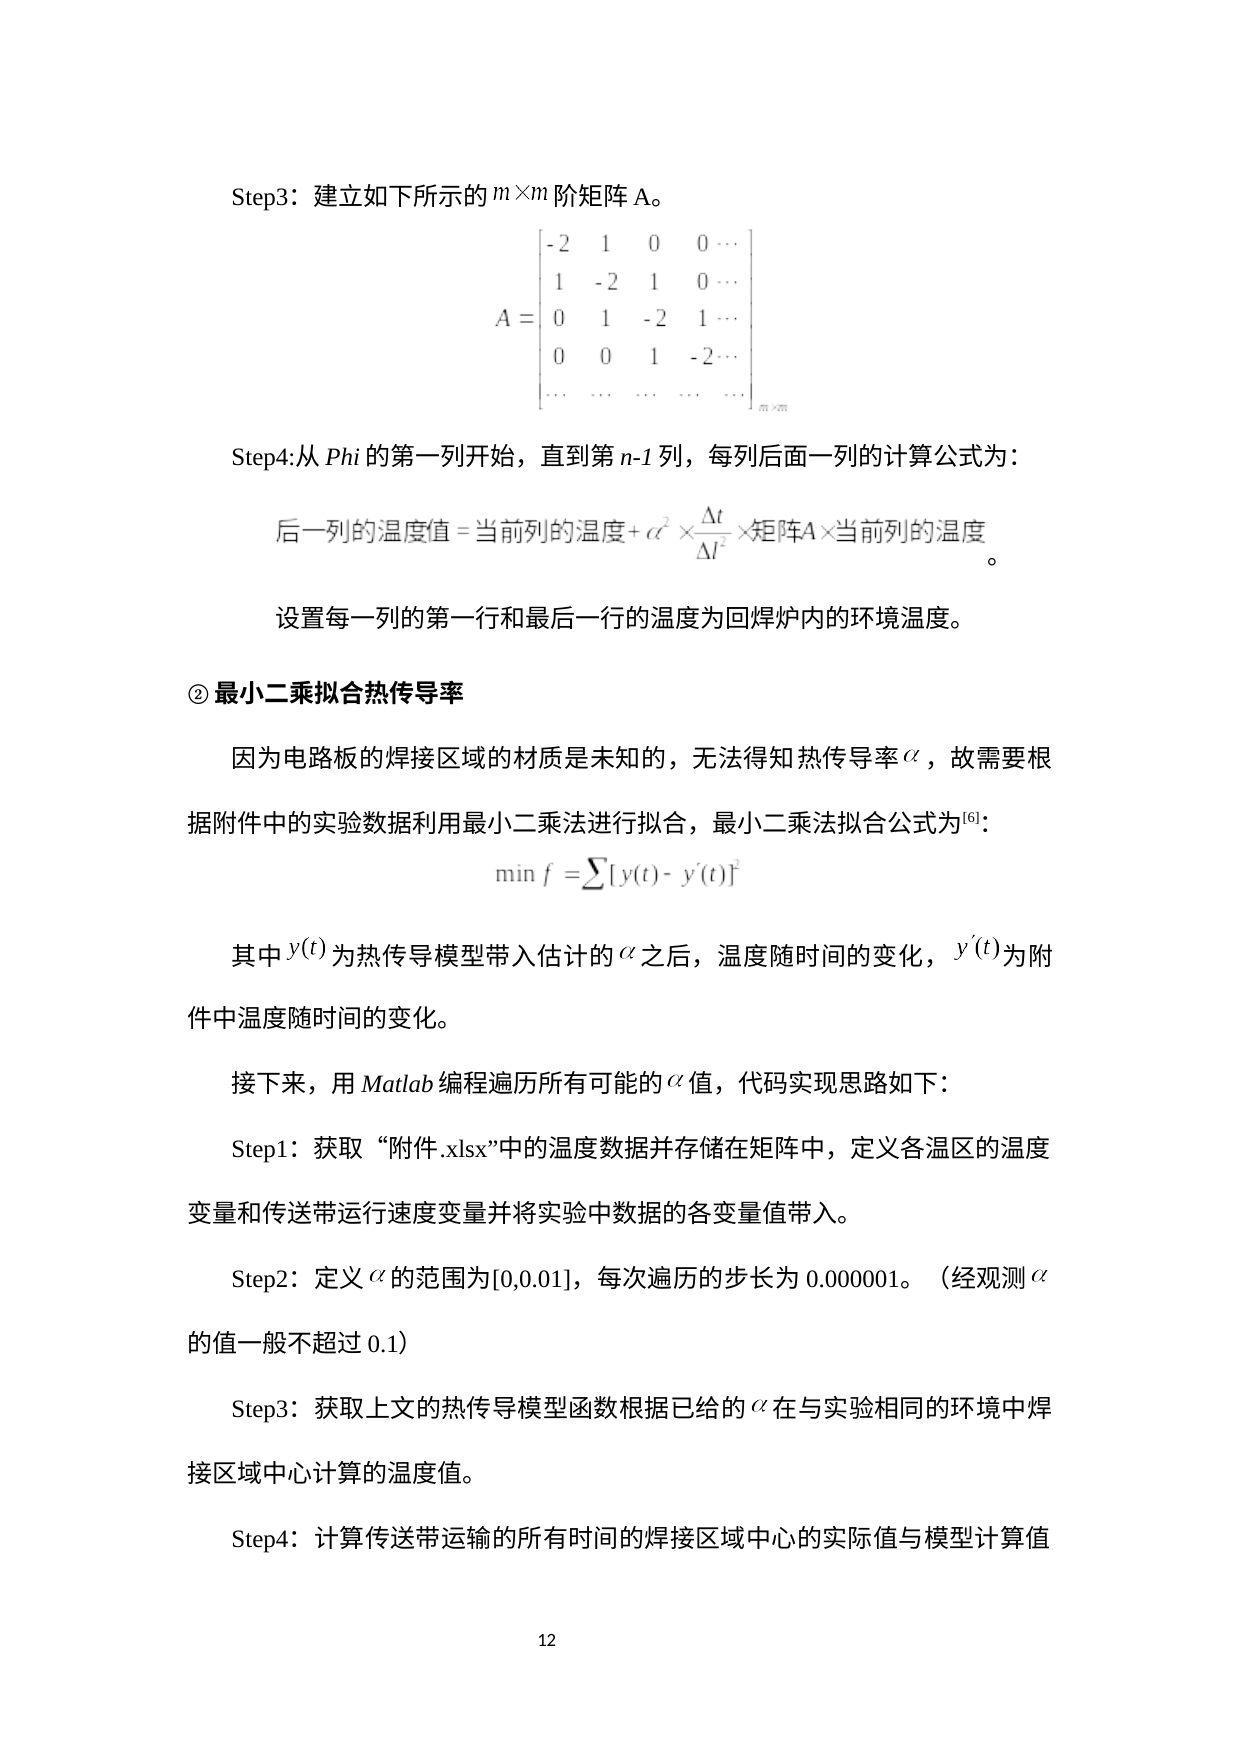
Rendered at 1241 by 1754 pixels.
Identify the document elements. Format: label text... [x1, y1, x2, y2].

text Step1：获取“附件.xlsx”中的温度数据并存储在矩阵中，定义各温区的温度变量和传送带运行速度变量并将实验中数据的各变量值带入。 [187, 1114, 1053, 1244]
text 其中为热传导模型带入估计的之后，温度随时间的变化，为附件中温度随时间的变化。 [187, 919, 1053, 1049]
list 设置每一列的第一行和最后一行的温度为回焊炉内的环境温度。 [231, 584, 1053, 649]
text Step3：获取上文的热传导模型函数根据已给的在与实验相同的环境中焊接区域中心计算的温度值。 [187, 1374, 1053, 1504]
list Step3：建立如下所示的阶矩阵A。 [187, 162, 1053, 227]
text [187, 1504, 1053, 1569]
list ②最小二乘拟合热传导率 [187, 659, 1053, 724]
list Step4:从Phi的第一列开始，直到第n-1列，每列后面一列的计算公式为： [187, 422, 1053, 487]
text 因为电路板的焊接区域的材质是未知的，无法得知热传导率，故需要根据附件中的实验数据利用最小二乘法进行拟合，最小二乘法拟合公式为[6]： [187, 724, 1053, 854]
list 。 [187, 487, 1053, 584]
text 接下来，用Matlab编程遍历所有可能的值，代码实现思路如下： [187, 1049, 1053, 1114]
text Step2：定义的范围为[0,0.01]，每次遍历的步长为0.000001。（经观测的值一般不超过0.1） [187, 1244, 1053, 1374]
